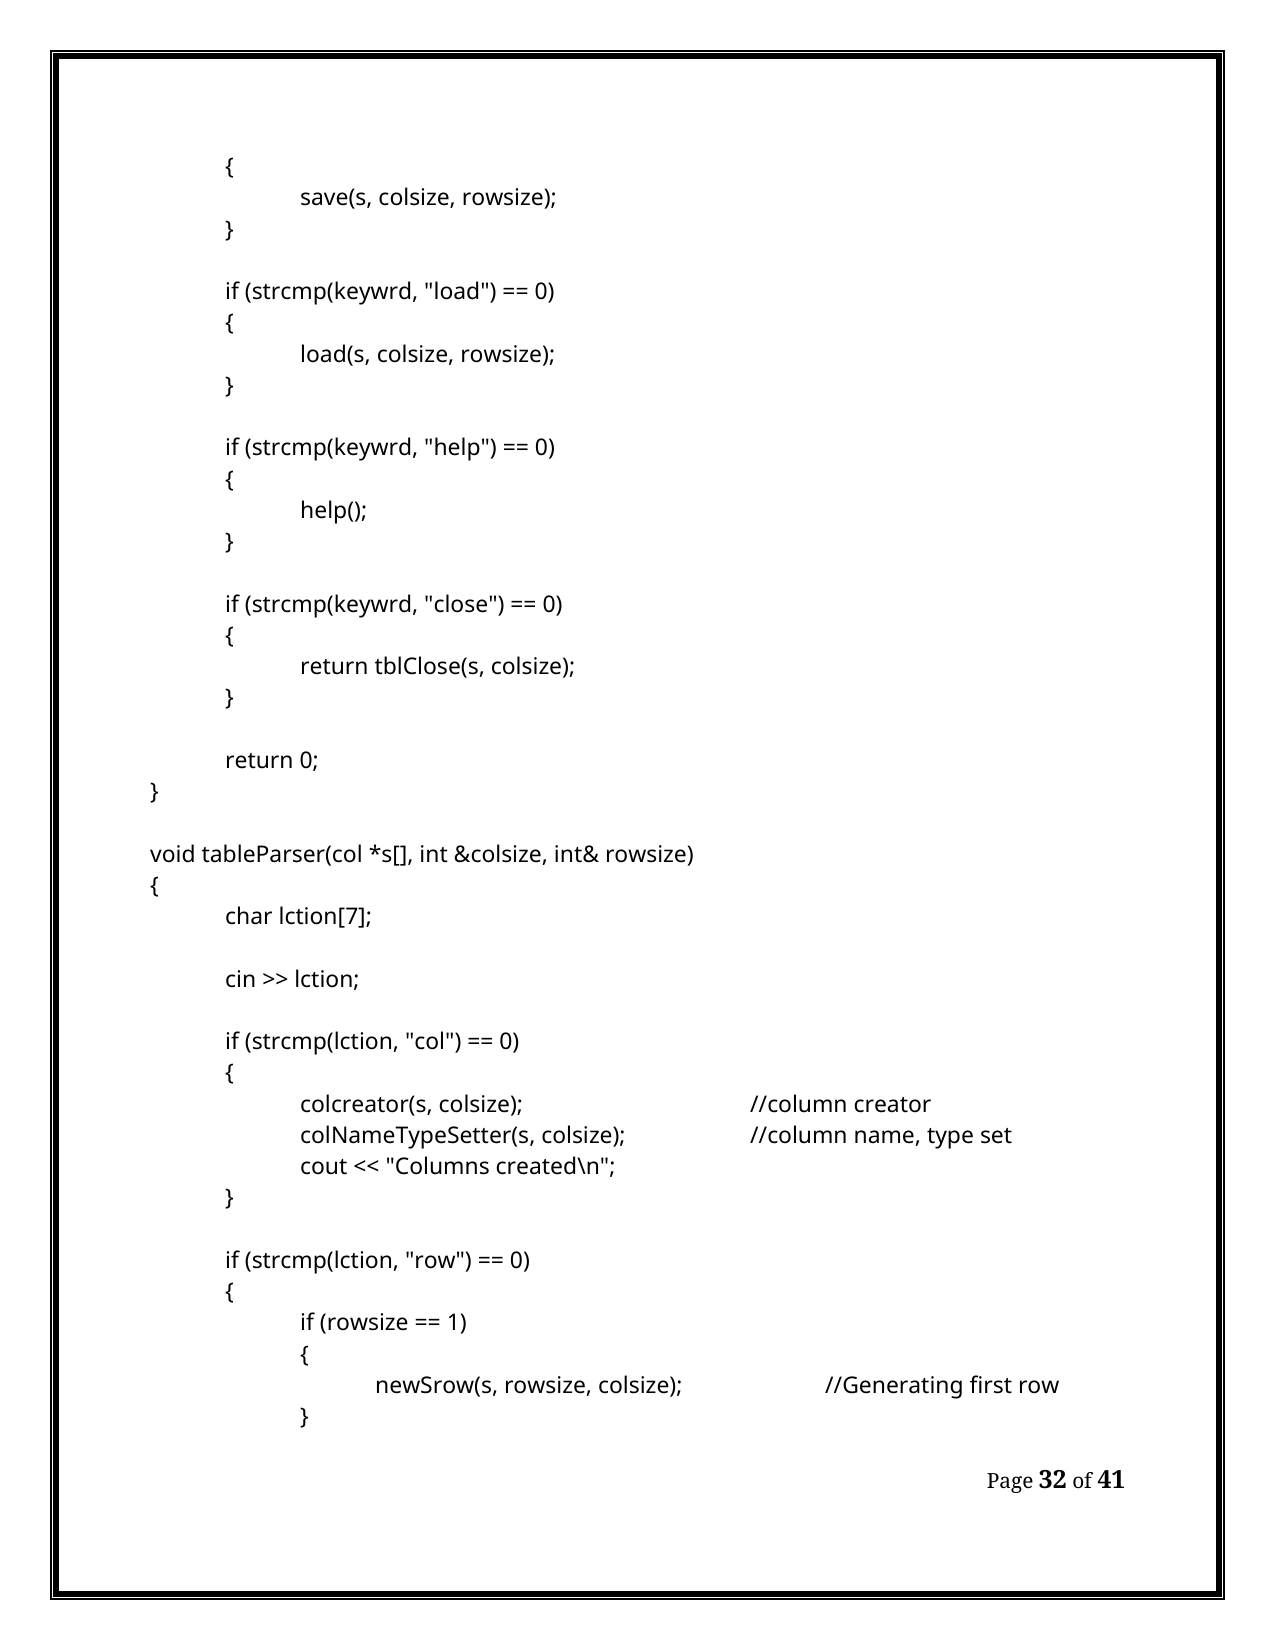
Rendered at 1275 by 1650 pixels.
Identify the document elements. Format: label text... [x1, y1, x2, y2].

text { [150, 619, 1125, 650]
text load(s, colsize, rowsize); [150, 337, 1125, 369]
text help(); [150, 494, 1125, 525]
text } [150, 1181, 1125, 1212]
text } [150, 369, 1125, 400]
text { [150, 1056, 1125, 1087]
text if (strcmp(lction, "row") == 0) [150, 1244, 1125, 1275]
text { [150, 1275, 1125, 1306]
text { [150, 462, 1125, 494]
text save(s, colsize, rowsize); [150, 181, 1125, 212]
text } [150, 1400, 1125, 1431]
text return tblClose(s, colsize); [150, 650, 1125, 681]
text } [150, 681, 1125, 712]
text { [150, 150, 1125, 181]
text if (strcmp(keywrd, "help") == 0) [150, 431, 1125, 462]
text } [150, 775, 1125, 806]
text colcreator(s, colsize); //column creator [150, 1087, 1125, 1119]
text { [150, 306, 1125, 337]
text newSrow(s, rowsize, colsize); //Generating first row [150, 1369, 1125, 1400]
text char lction[7]; [150, 900, 1125, 931]
text if (strcmp(lction, "col") == 0) [150, 1025, 1125, 1056]
text colNameTypeSetter(s, colsize); //column name, type set [150, 1119, 1125, 1150]
text } [150, 212, 1125, 244]
text if (rowsize == 1) [150, 1306, 1125, 1337]
text { [150, 869, 1125, 900]
text } [150, 525, 1125, 556]
text cout << "Columns created\n"; [150, 1150, 1125, 1181]
text { [150, 1337, 1125, 1369]
text if (strcmp(keywrd, "close") == 0) [150, 587, 1125, 619]
text void tableParser(col *s[], int &colsize, int& rowsize) [150, 837, 1125, 869]
text if (strcmp(keywrd, "load") == 0) [150, 275, 1125, 306]
text cin >> lction; [150, 962, 1125, 994]
text return 0; [150, 744, 1125, 775]
